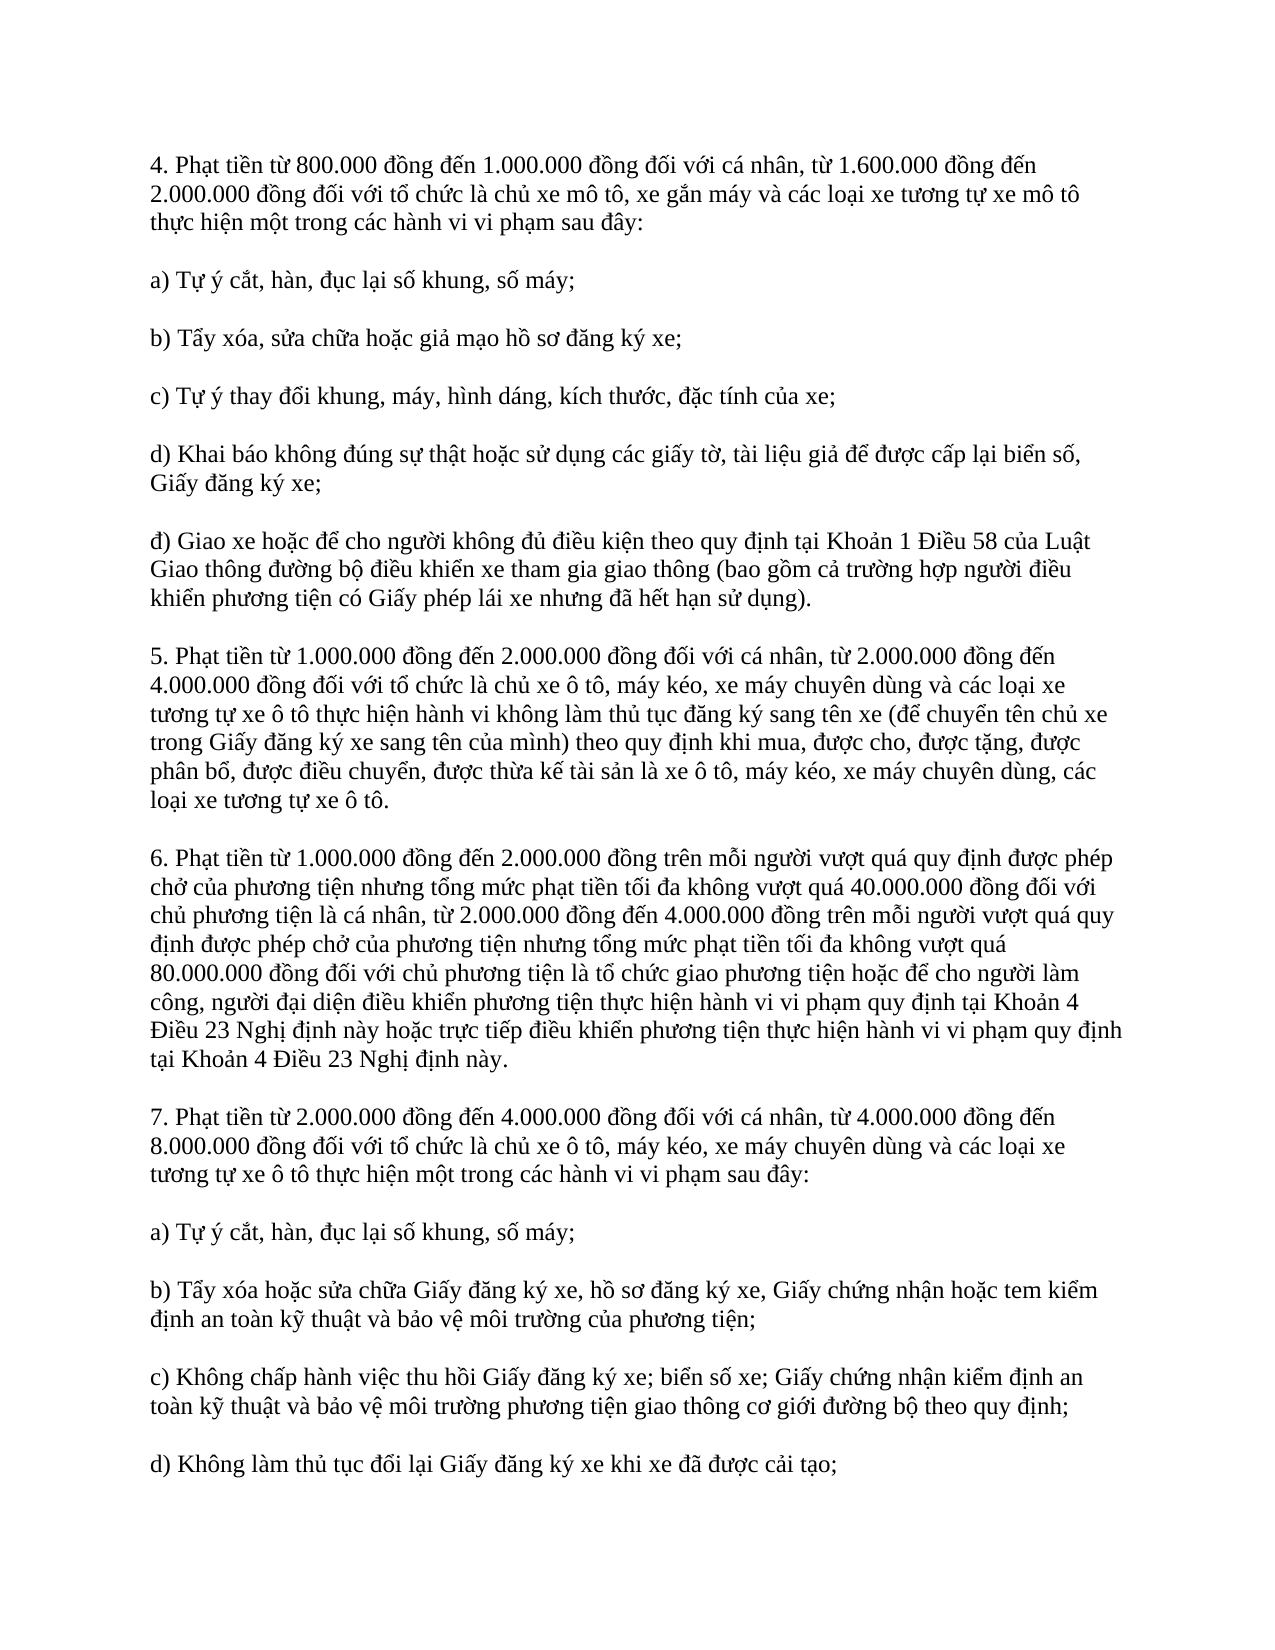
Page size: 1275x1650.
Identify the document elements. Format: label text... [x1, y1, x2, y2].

text c) Không chấp hành việc thu hồi Giấy đăng ký xe; biển số xe; Giấy chứng nhận kiểm định an toàn kỹ thuật và bảo vệ môi trường phương tiện giao thông cơ giới đường bộ theo quy định; [150, 1362, 1125, 1419]
text đ) Giao xe hoặc để cho người không đủ điều kiện theo quy định tại Khoản 1 Điều 58 của Luật Giao thông đường bộ điều khiển xe tham gia giao thông (bao gồm cả trường hợp người điều khiển phương tiện có Giấy phép lái xe nhưng đã hết hạn sử dụng). [150, 526, 1125, 612]
text c) Tự ý thay đổi khung, máy, hình dáng, kích thước, đặc tính của xe; [150, 381, 1125, 410]
text 7. Phạt tiền từ 2.000.000 đồng đến 4.000.000 đồng đối với cá nhân, từ 4.000.000 đồng đến 8.000.000 đồng đối với tổ chức là chủ xe ô tô, máy kéo, xe máy chuyên dùng và các loại xe tương tự xe ô tô thực hiện một trong các hành vi vi phạm sau đây: [150, 1102, 1125, 1188]
text b) Tẩy xóa hoặc sửa chữa Giấy đăng ký xe, hồ sơ đăng ký xe, Giấy chứng nhận hoặc tem kiểm định an toàn kỹ thuật và bảo vệ môi trường của phương tiện; [150, 1275, 1125, 1333]
text 5. Phạt tiền từ 1.000.000 đồng đến 2.000.000 đồng đối với cá nhân, từ 2.000.000 đồng đến 4.000.000 đồng đối với tổ chức là chủ xe ô tô, máy kéo, xe máy chuyên dùng và các loại xe tương tự xe ô tô thực hiện hành vi không làm thủ tục đăng ký sang tên xe (để chuyển tên chủ xe trong Giấy đăng ký xe sang tên của mình) theo quy định khi mua, được cho, được tặng, được phân bổ, được điều chuyển, được thừa kế tài sản là xe ô tô, máy kéo, xe máy chuyên dùng, các loại xe tương tự xe ô tô. [150, 641, 1125, 814]
text d) Khai báo không đúng sự thật hoặc sử dụng các giấy tờ, tài liệu giả để được cấp lại biển số, Giấy đăng ký xe; [150, 439, 1125, 497]
text d) Không làm thủ tục đổi lại Giấy đăng ký xe khi xe đã được cải tạo; [150, 1449, 1125, 1477]
text 6. Phạt tiền từ 1.000.000 đồng đến 2.000.000 đồng trên mỗi người vượt quá quy định được phép chở của phương tiện nhưng tổng mức phạt tiền tối đa không vượt quá 40.000.000 đồng đối với chủ phương tiện là cá nhân, từ 2.000.000 đồng đến 4.000.000 đồng trên mỗi người vượt quá quy định được phép chở của phương tiện nhưng tổng mức phạt tiền tối đa không vượt quá 80.000.000 đồng đối với chủ phương tiện là tổ chức giao phương tiện hoặc để cho người làm công, người đại diện điều khiển phương tiện thực hiện hành vi vi phạm quy định tại Khoản 4 Điều 23 Nghị định này hoặc trực tiếp điều khiển phương tiện thực hiện hành vi vi phạm quy định tại Khoản 4 Điều 23 Nghị định này. [150, 843, 1125, 1073]
text b) Tẩy xóa, sửa chữa hoặc giả mạo hồ sơ đăng ký xe; [150, 323, 1125, 352]
text a) Tự ý cắt, hàn, đục lại số khung, số máy; [150, 265, 1125, 294]
text 4. Phạt tiền từ 800.000 đồng đến 1.000.000 đồng đối với cá nhân, từ 1.600.000 đồng đến 2.000.000 đồng đối với tổ chức là chủ xe mô tô, xe gắn máy và các loại xe tương tự xe mô tô thực hiện một trong các hành vi vi phạm sau đây: [150, 150, 1125, 236]
text a) Tự ý cắt, hàn, đục lại số khung, số máy; [150, 1217, 1125, 1246]
